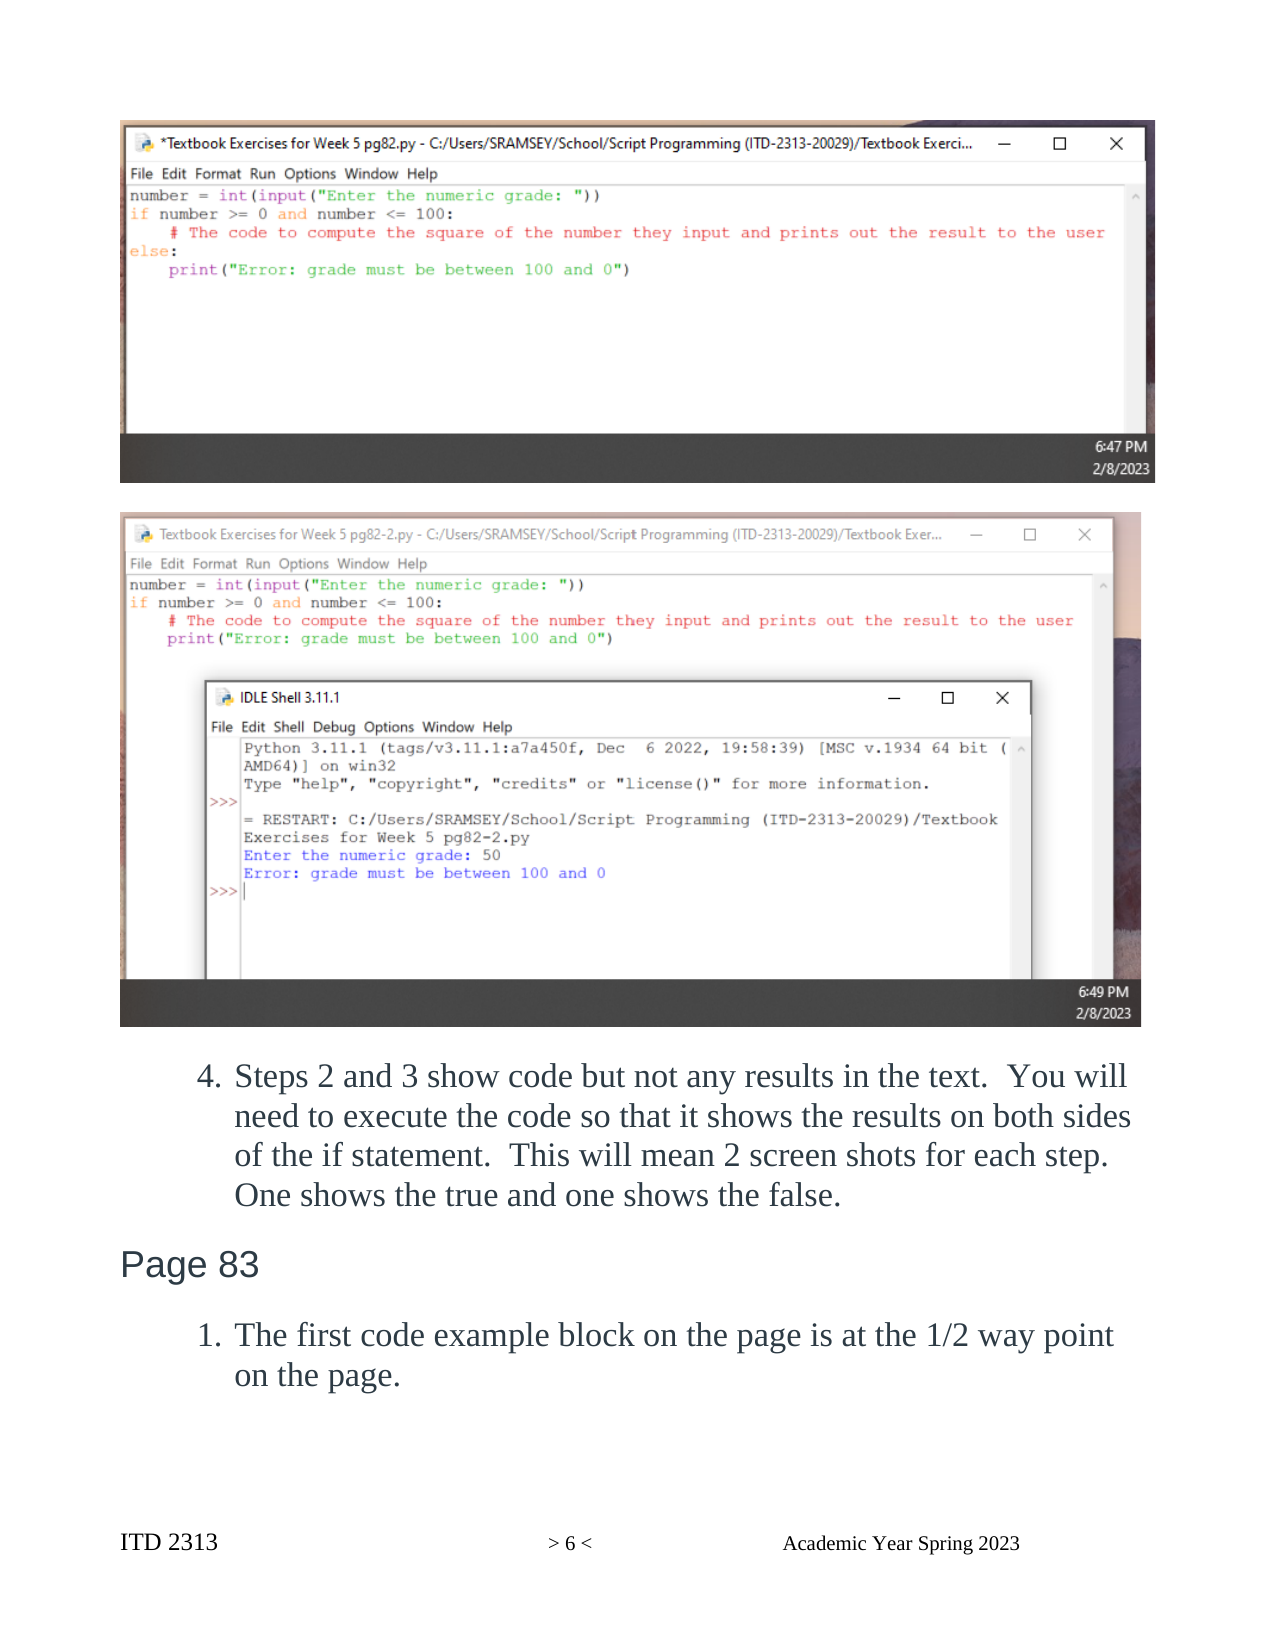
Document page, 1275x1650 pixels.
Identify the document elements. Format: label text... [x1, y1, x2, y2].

picture [120, 120, 1155, 483]
list The first code example block on the page is at the 1/2 way point on the page. [197, 1315, 1155, 1394]
picture [120, 512, 1142, 1027]
subtitle Page 83 [120, 1242, 1155, 1286]
list Steps 2 and 3 show code but not any results in the text. You will need to execute the code so that it shows the results on both sides of the if statement. This will mean 2 screen shots for each step. One shows the true and one shows the false. [197, 1055, 1155, 1213]
